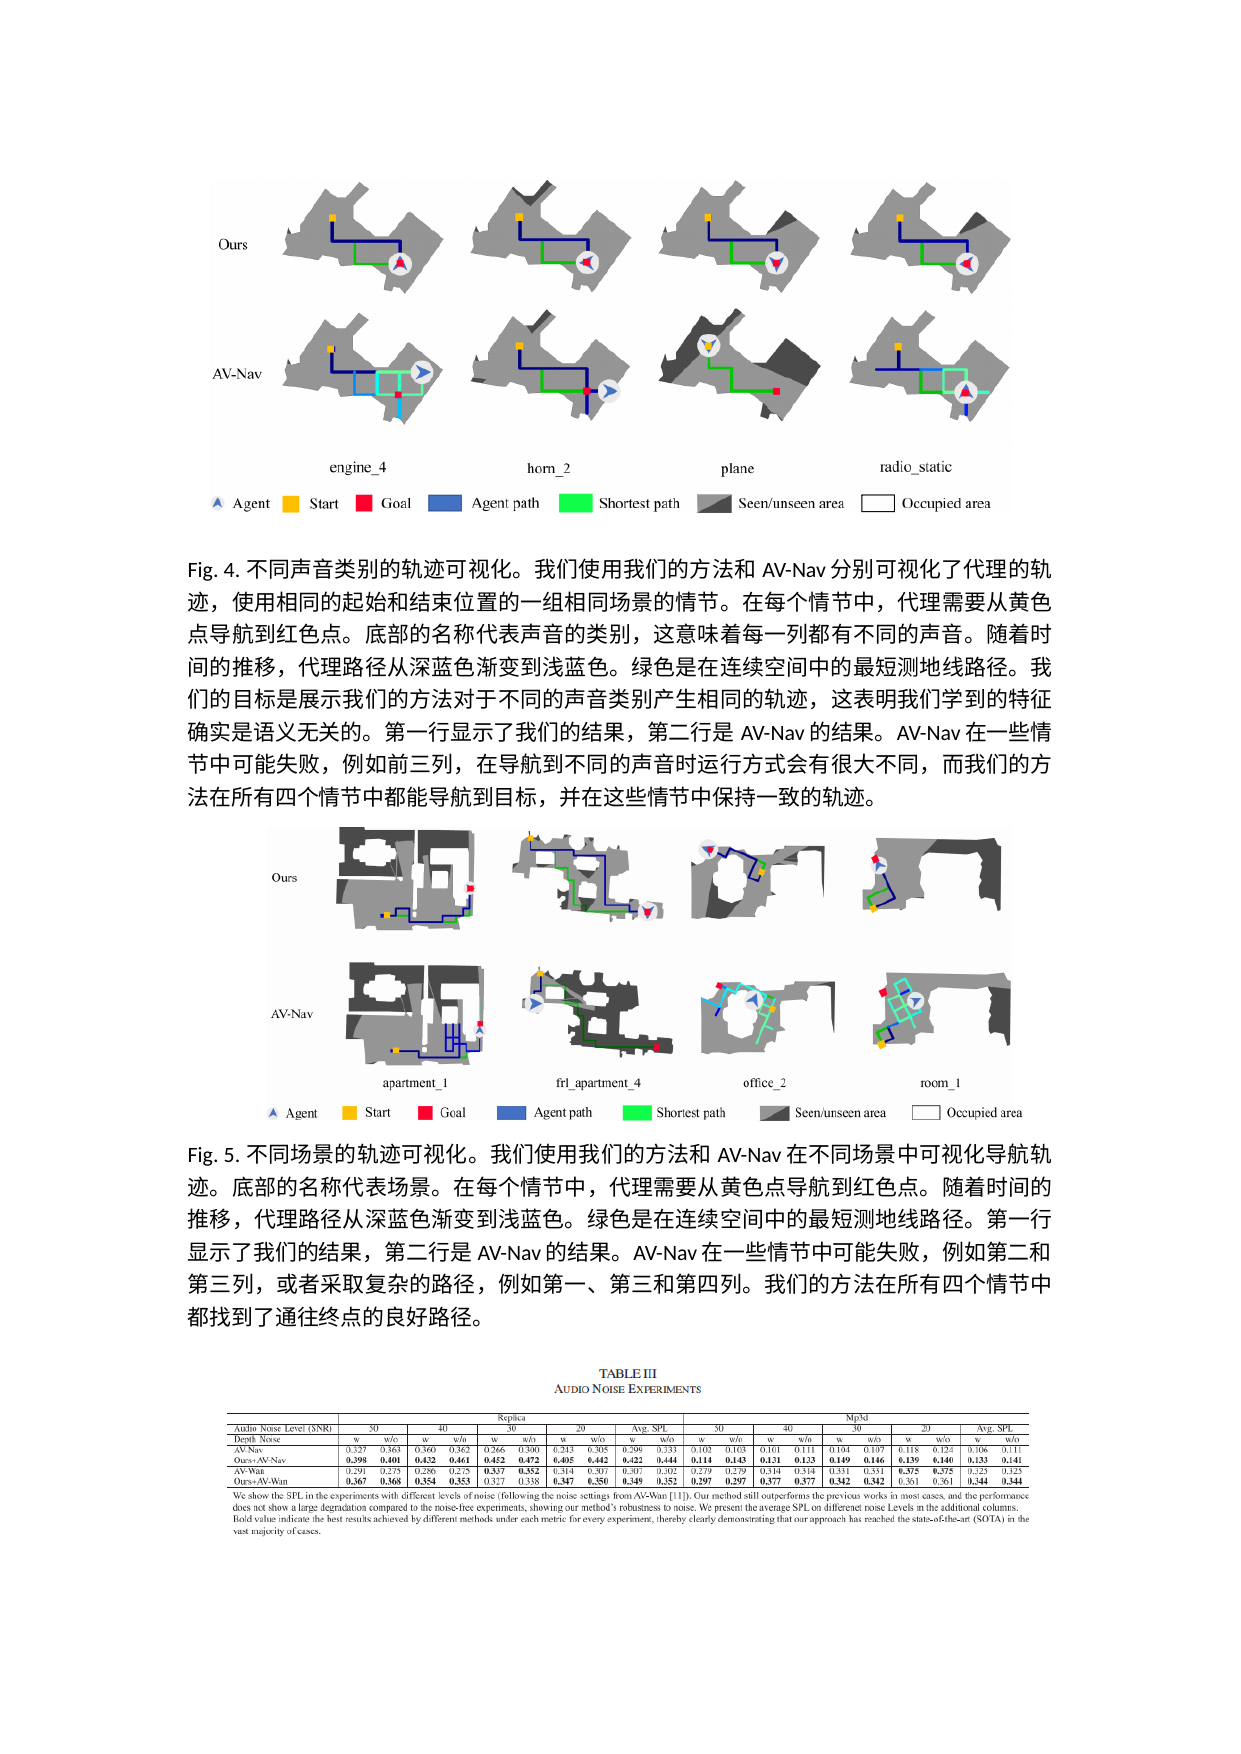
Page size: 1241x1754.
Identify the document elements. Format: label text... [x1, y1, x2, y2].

picture [187, 162, 1053, 525]
picture [187, 1364, 1053, 1539]
text Fig. 5. 不同场景的轨迹可视化。我们使用我们的方法和AV-Nav在不同场景中可视化导航轨迹。底部的名称代表场景。在每个情节中，代理需要从黄色点导航到红色点。随着时间的推移，代理路径从深蓝色渐变到浅蓝色。绿色是在连续空间中的最短测地线路径。第一行显示了我们的结果，第二行是AV-Nav的结果。AV-Nav在一些情节中可能失败，例如第二和第三列，或者采取复杂的路径，例如第一、第三和第四列。我们的方法在所有四个情节中都找到了通往终点的良好路径。 [187, 1137, 1053, 1332]
picture [187, 812, 1052, 1133]
text Fig. 4. 不同声音类别的轨迹可视化。我们使用我们的方法和AV-Nav分别可视化了代理的轨迹，使用相同的起始和结束位置的一组相同场景的情节。在每个情节中，代理需要从黄色点导航到红色点。底部的名称代表声音的类别，这意味着每一列都有不同的声音。随着时间的推移，代理路径从深蓝色渐变到浅蓝色。绿色是在连续空间中的最短测地线路径。我们的目标是展示我们的方法对于不同的声音类别产生相同的轨迹，这表明我们学到的特征确实是语义无关的。第一行显示了我们的结果，第二行是AV-Nav的结果。AV-Nav在一些情节中可能失败，例如前三列，在导航到不同的声音时运行方式会有很大不同，而我们的方法在所有四个情节中都能导航到目标，并在这些情节中保持一致的轨迹。 [187, 552, 1053, 812]
